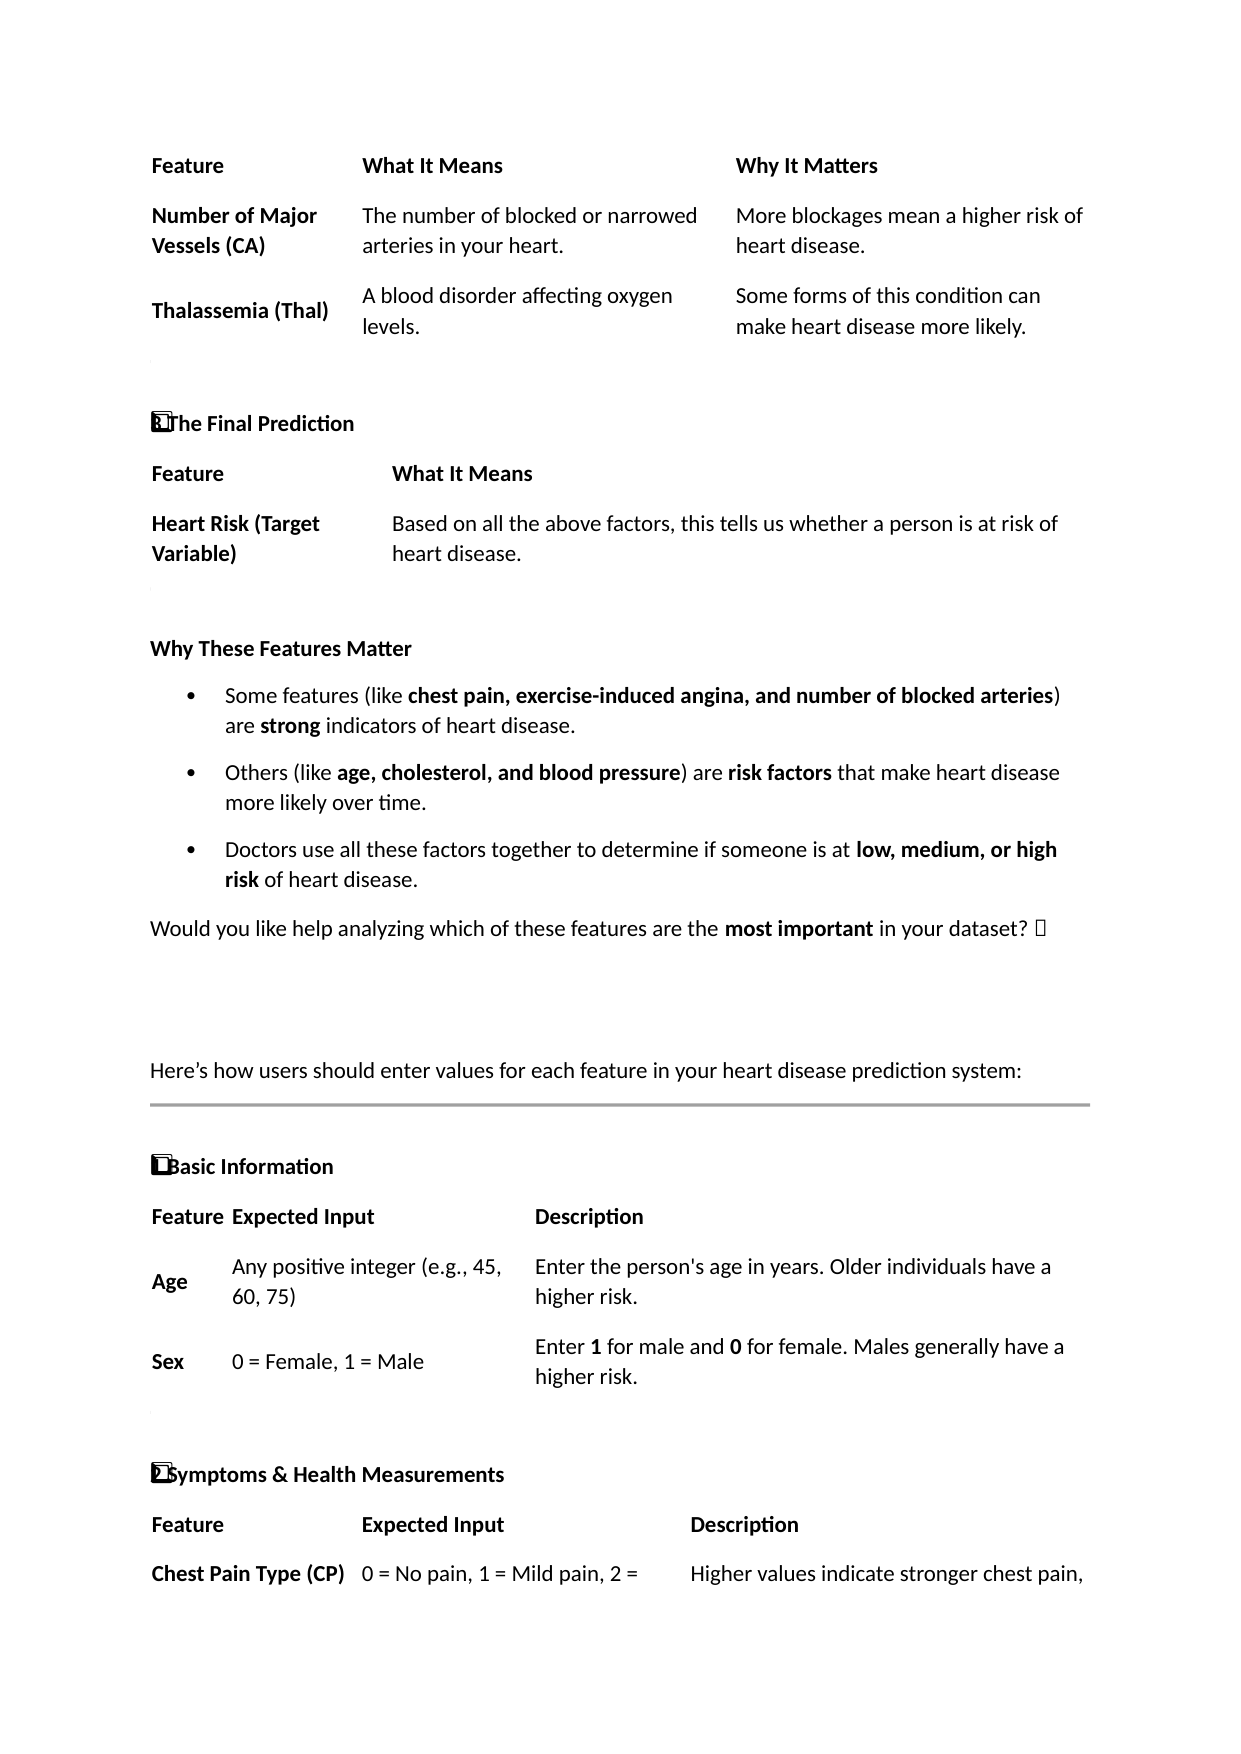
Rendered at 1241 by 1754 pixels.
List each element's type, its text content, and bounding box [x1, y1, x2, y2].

table_cell Sex [150, 1331, 230, 1411]
table_cell Enter the person's age in years. Older individuals have a higher risk. [534, 1251, 1090, 1331]
table_header Expected Input [230, 1201, 533, 1251]
table_header What It Means [360, 150, 734, 200]
table_cell More blockages mean a higher risk of heart disease. [734, 200, 1090, 280]
table_header Why It Matters [734, 150, 1090, 200]
table_cell Heart Risk (Target Variable) [150, 507, 390, 587]
table_header Feature [150, 1508, 360, 1558]
text 2️⃣ Symptoms & Health Measurements [150, 1458, 1090, 1489]
table_header Description [689, 1508, 1090, 1558]
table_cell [360, 1558, 689, 1589]
table_cell The number of blocked or narrowed arteries in your heart. [360, 200, 734, 280]
table_cell Any positive integer (e.g., 45, 60, 75) [230, 1251, 533, 1331]
table_header Expected Input [360, 1508, 689, 1558]
table_header Feature [150, 1201, 230, 1251]
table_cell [689, 1558, 1090, 1589]
table_cell Chest Pain Type (CP) [150, 1558, 360, 1589]
text Would you like help analyzing which of these features are the most important in your dataset? 🚀 [150, 912, 1090, 944]
table_cell Based on all the above factors, this tells us whether a person is at risk of heart disease. [390, 507, 1090, 587]
table_header Feature [150, 458, 390, 507]
text 1️⃣ Basic Information [150, 1150, 1090, 1182]
table_cell Thalassemia (Thal) [150, 280, 360, 360]
table_cell A blood disorder affecting oxygen levels. [360, 280, 734, 360]
table_header What It Means [390, 458, 1090, 507]
text 3️⃣ The Final Prediction [150, 407, 1090, 438]
text Here’s how users should enter values for each feature in your heart disease prediction system: [150, 1057, 1090, 1084]
table_cell 0 = Female, 1 = Male [230, 1331, 533, 1411]
table_cell Age [150, 1251, 230, 1331]
table_cell Number of Major Vessels (CA) [150, 200, 360, 280]
table_cell Enter 1 for male and 0 for female. Males generally have a higher risk. [534, 1331, 1090, 1411]
text Why These Features Matter [150, 634, 1090, 662]
table_cell Some forms of this condition can make heart disease more likely. [734, 280, 1090, 360]
list Others (like age, cholesterol, and blood pressure) are risk factors that make heart disease more likely over time. [187, 758, 1090, 816]
list Some features (like chest pain, exercise-induced angina, and number of blocked arteries) are strong indicators of heart disease. [187, 681, 1090, 739]
table_header Feature [150, 150, 360, 200]
list Doctors use all these factors together to determine if someone is at low, medium, or high risk of heart disease. [187, 835, 1090, 893]
table_header Description [534, 1201, 1090, 1251]
